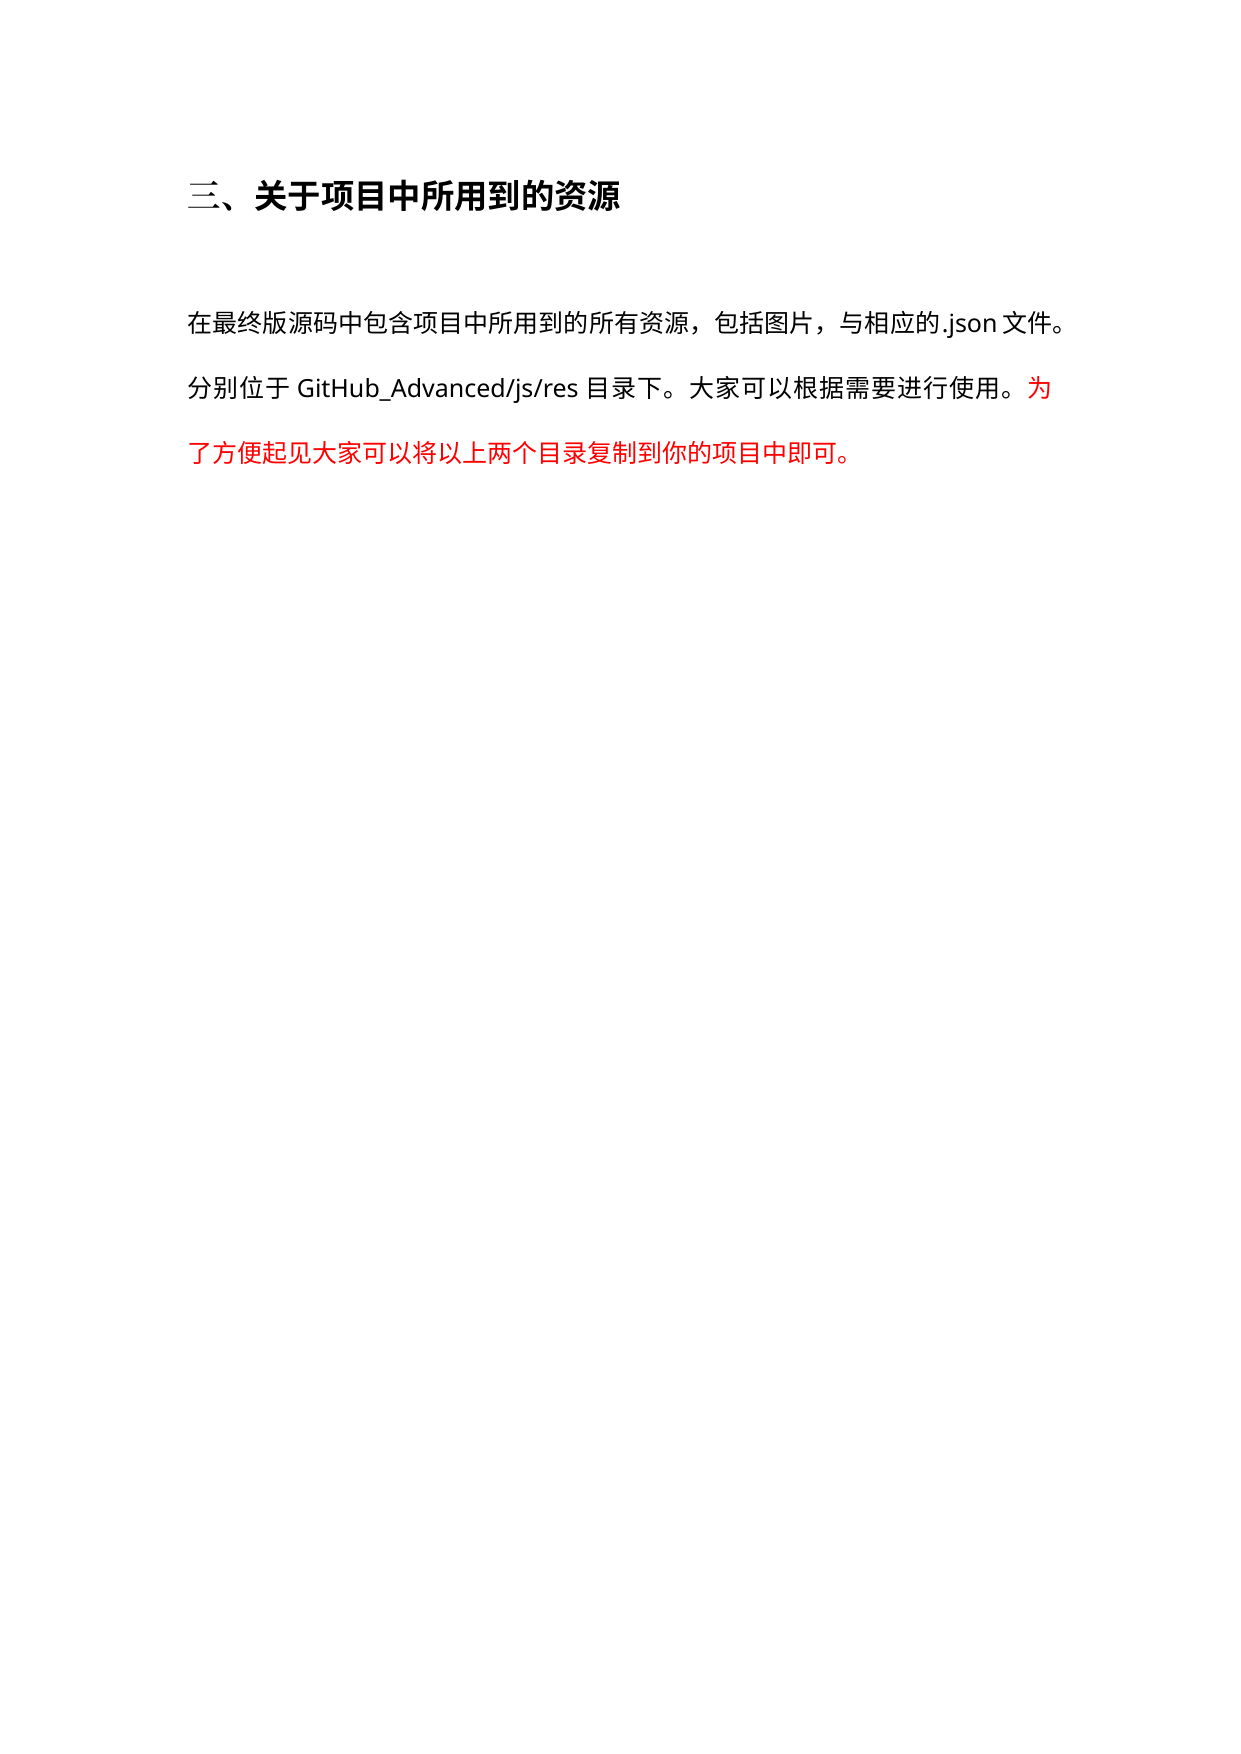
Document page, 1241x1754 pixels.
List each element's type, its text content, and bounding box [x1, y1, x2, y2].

subtitle 三、关于项目中所用到的资源 [187, 162, 1053, 227]
text 在最终版源码中包含项目中所用到的所有资源，包括图片，与相应的.json文件。分别位于GitHub_Advanced/js/res目录下。大家可以根据需要进行使用。为了方便起见大家可以将以上两个目录复制到你的项目中即可。 [187, 289, 1053, 484]
